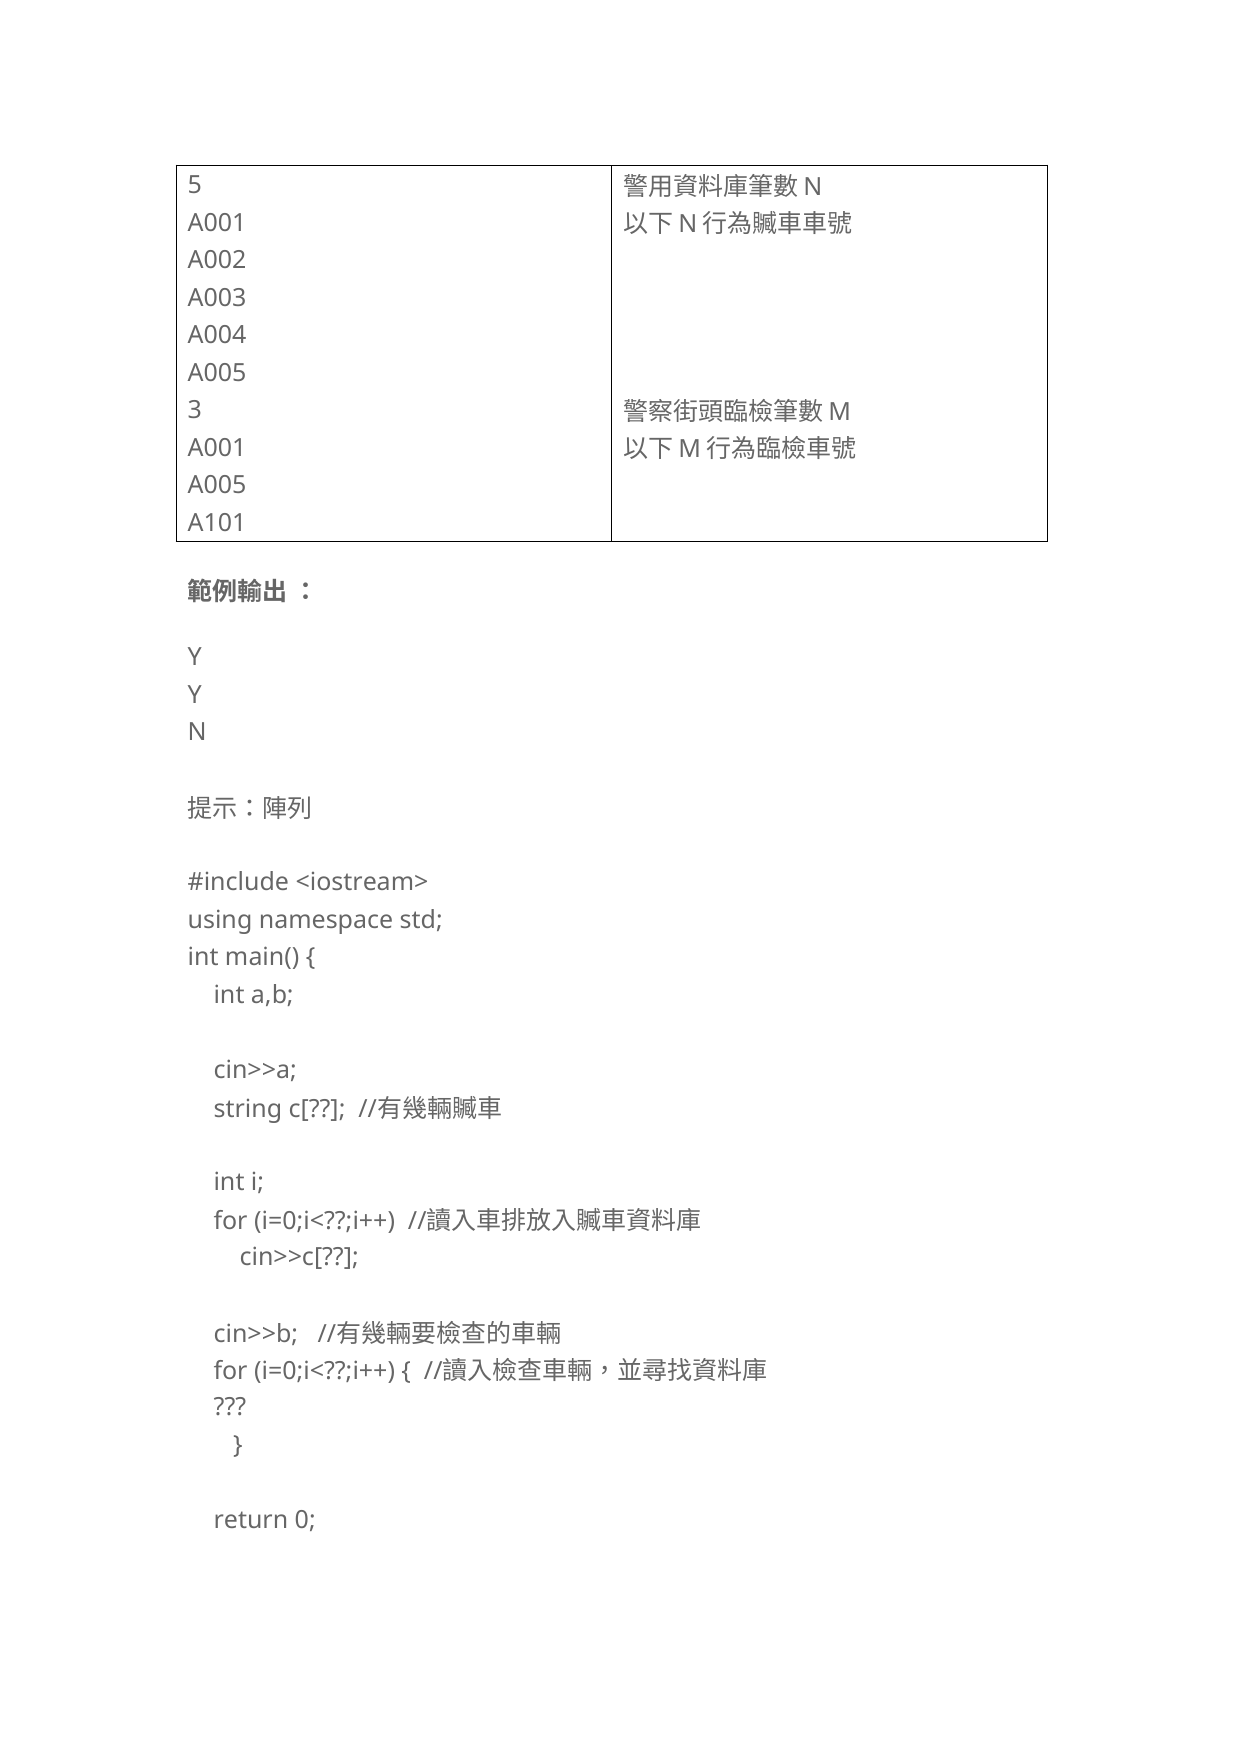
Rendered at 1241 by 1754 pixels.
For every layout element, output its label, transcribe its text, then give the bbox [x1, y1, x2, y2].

text string c[??]; //有幾輛贓車 [187, 1087, 1053, 1125]
text int a,b; [187, 975, 1053, 1012]
text 範例輸出 ： [187, 571, 1053, 608]
text cin>>b; //有幾輛要檢查的車輛 [187, 1312, 1053, 1350]
text Y [187, 675, 1053, 712]
text for (i=0;i<??;i++) { //讀入檢查車輛，並尋找資料庫 [187, 1350, 1053, 1387]
text ??? [187, 1387, 1053, 1425]
text int main() { [187, 937, 1053, 975]
text cin>>c[??]; [187, 1237, 1053, 1275]
text int i; [187, 1162, 1053, 1200]
text #include <iostream> [187, 862, 1053, 900]
text using namespace std; [187, 900, 1053, 937]
text for (i=0;i<??;i++) //讀入車排放入贓車資料庫 [187, 1200, 1053, 1237]
text } [187, 1425, 1053, 1462]
text return 0; [187, 1500, 1053, 1537]
text cin>>a; [187, 1050, 1053, 1087]
table_header 5 A001 A002 A003 A004 A005 3 A001 A005 A101 [177, 166, 611, 541]
text Y [187, 637, 1053, 675]
text 提示：陣列 [187, 787, 1053, 825]
text N [187, 712, 1053, 750]
table_header 警用資料庫筆數N 以下N行為贓車車號 警察街頭臨檢筆數M 以下M行為臨檢車號 [612, 166, 1047, 541]
